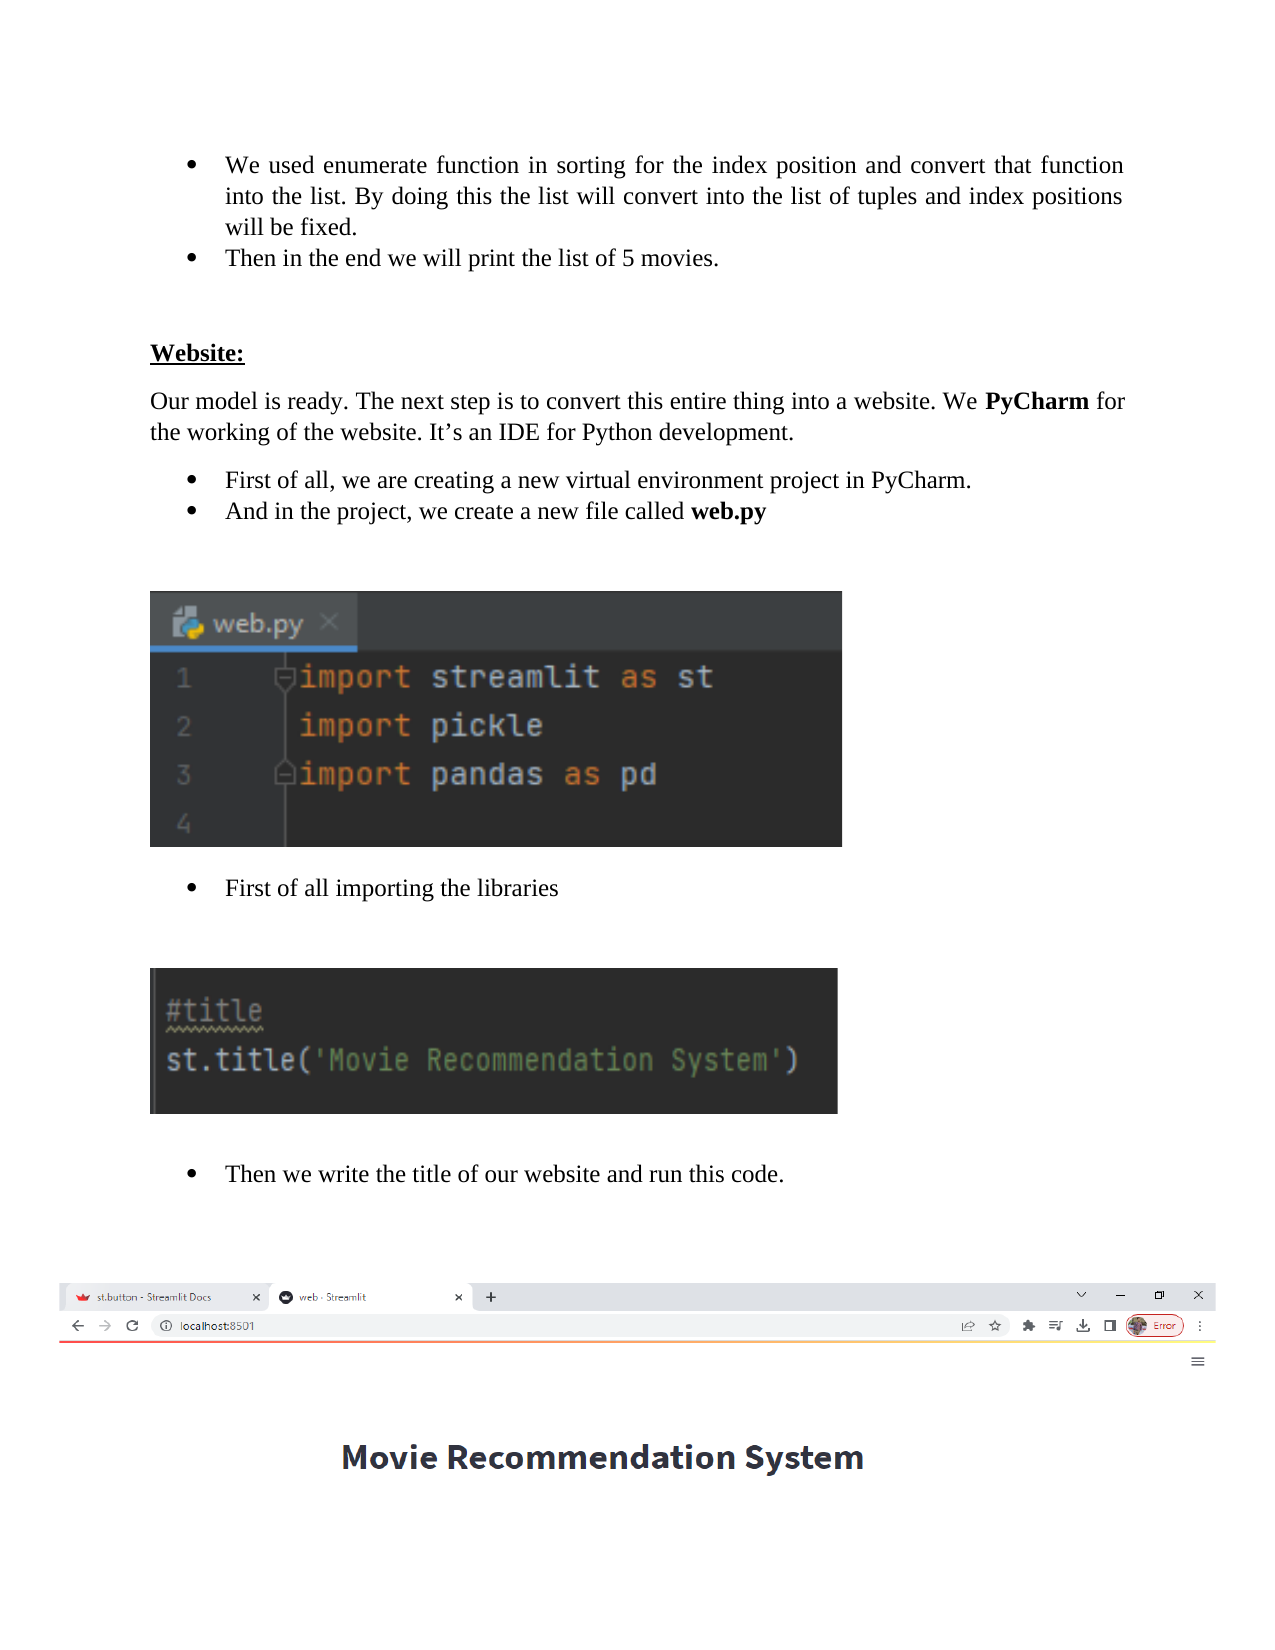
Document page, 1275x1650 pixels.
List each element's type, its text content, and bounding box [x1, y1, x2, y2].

list First of all, we are creating a new virtual environment project in PyCharm. [187, 465, 1125, 494]
list And in the project, we create a new file called web.py [187, 496, 1125, 525]
list We used enumerate function in sorting for the index position and convert that function into the list. By doing this the list will convert into the list of tuples and index positions will be fixed. [187, 150, 1125, 241]
text Website: [150, 338, 1125, 367]
text Our model is ready. The next step is to convert this entire thing into a website. We PyCharm for the working of the website. It’s an IDE for Python development. [150, 386, 1125, 446]
list First of all importing the libraries [187, 873, 1125, 902]
picture [59, 1283, 1216, 1650]
list Then we write the title of our website and run this code. [187, 1159, 1125, 1188]
list Then in the end we will print the list of 5 movies. [187, 243, 1125, 272]
picture [150, 968, 838, 1114]
picture [150, 591, 843, 847]
